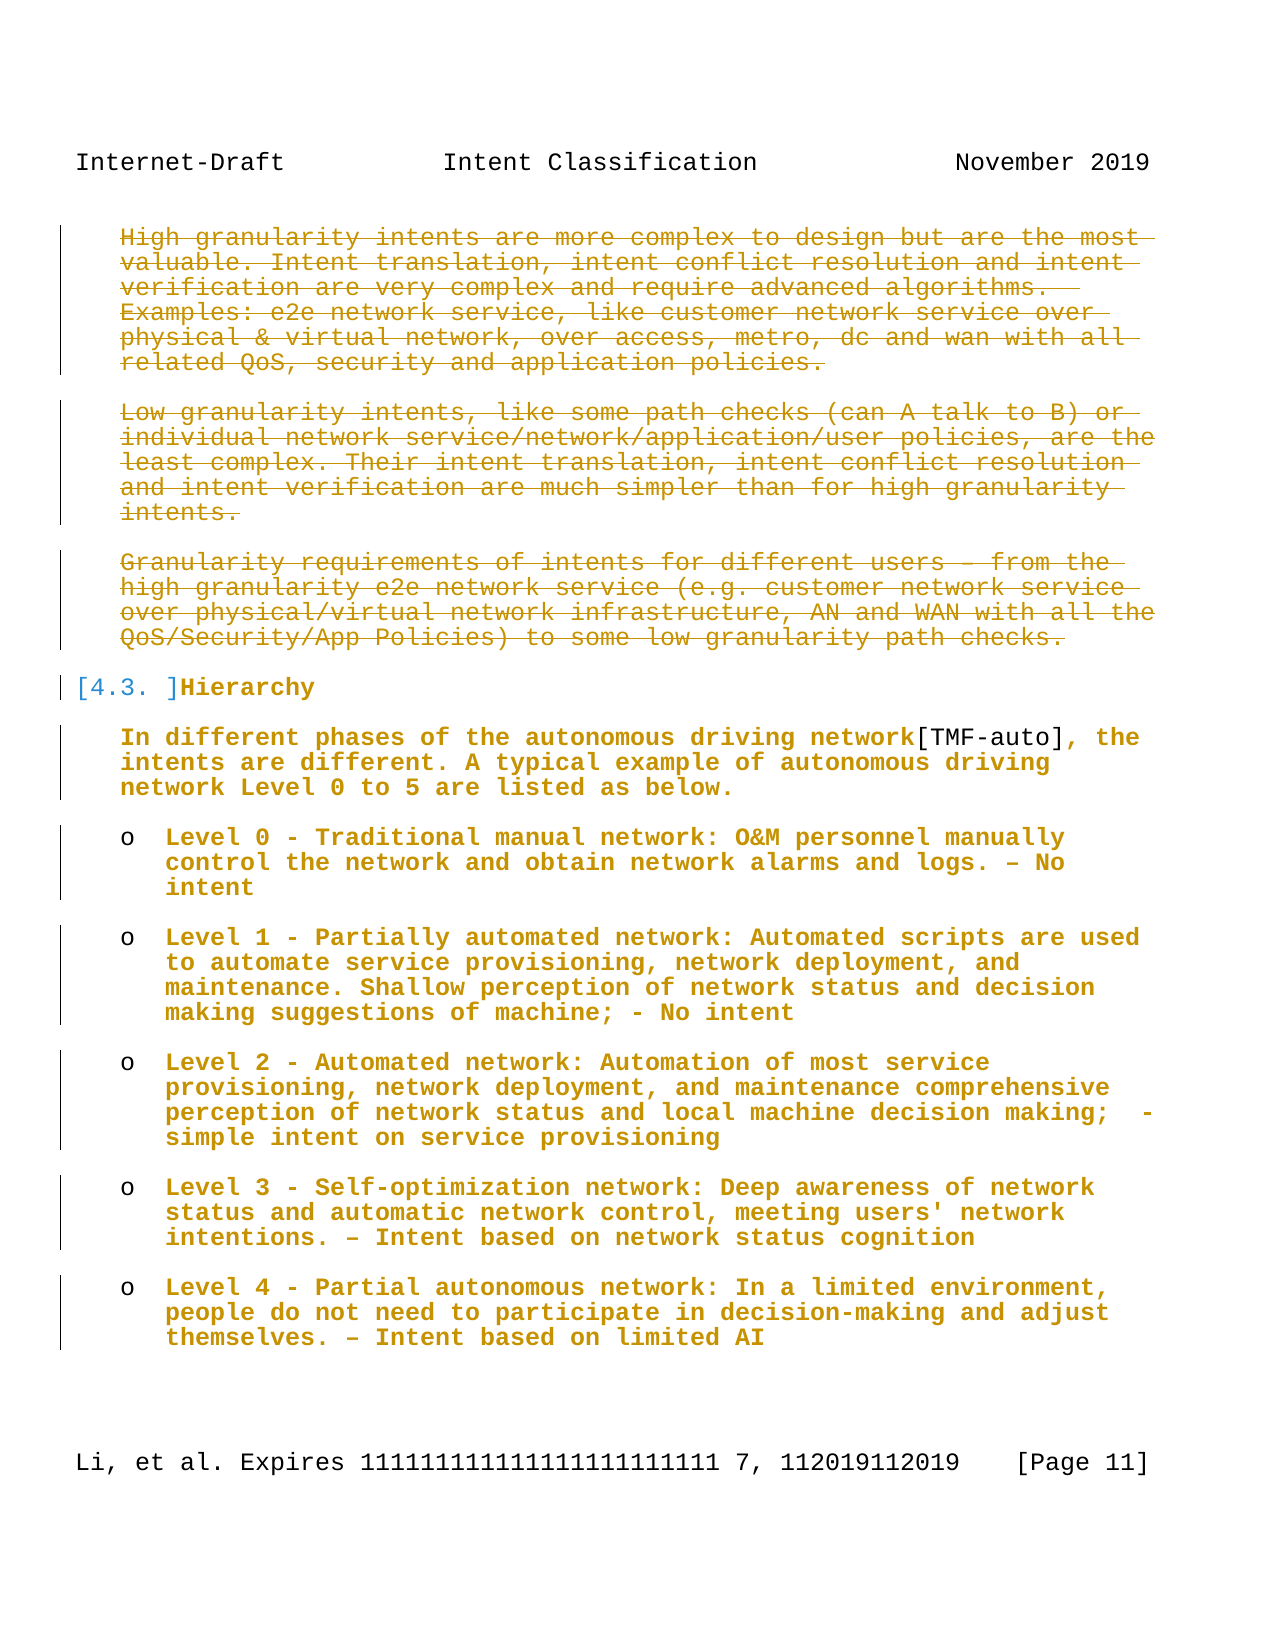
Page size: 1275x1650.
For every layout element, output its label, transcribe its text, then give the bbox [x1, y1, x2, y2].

list Level 0 - Traditional manual network: O&M personnel manually control the network and obtain network alarms and logs. – No intent [120, 825, 1155, 900]
list Level 4 - Partial autonomous network: In a limited environment, people do not need to participate in decision-making and adjust themselves. – Intent based on limited AI [120, 1275, 1155, 1350]
list Level 3 - Self-optimization network: Deep awareness of network status and automatic network control, meeting users' network intentions. – Intent based on network status cognition [120, 1175, 1155, 1250]
text In different phases of the autonomous driving network[TMF-auto], the intents are different. A typical example of autonomous driving network Level 0 to 5 are listed as below. [120, 725, 1155, 800]
list Level 1 - Partially automated network: Automated scripts are used to automate service provisioning, network deployment, and maintenance. Shallow perception of network status and decision making suggestions of machine; - No intent [120, 925, 1155, 1025]
list Level 2 - Automated network: Automation of most service provisioning, network deployment, and maintenance comprehensive perception of network status and local machine decision making; - simple intent on service provisioning [120, 1050, 1155, 1150]
subtitle Hierarchy [75, 675, 1155, 700]
